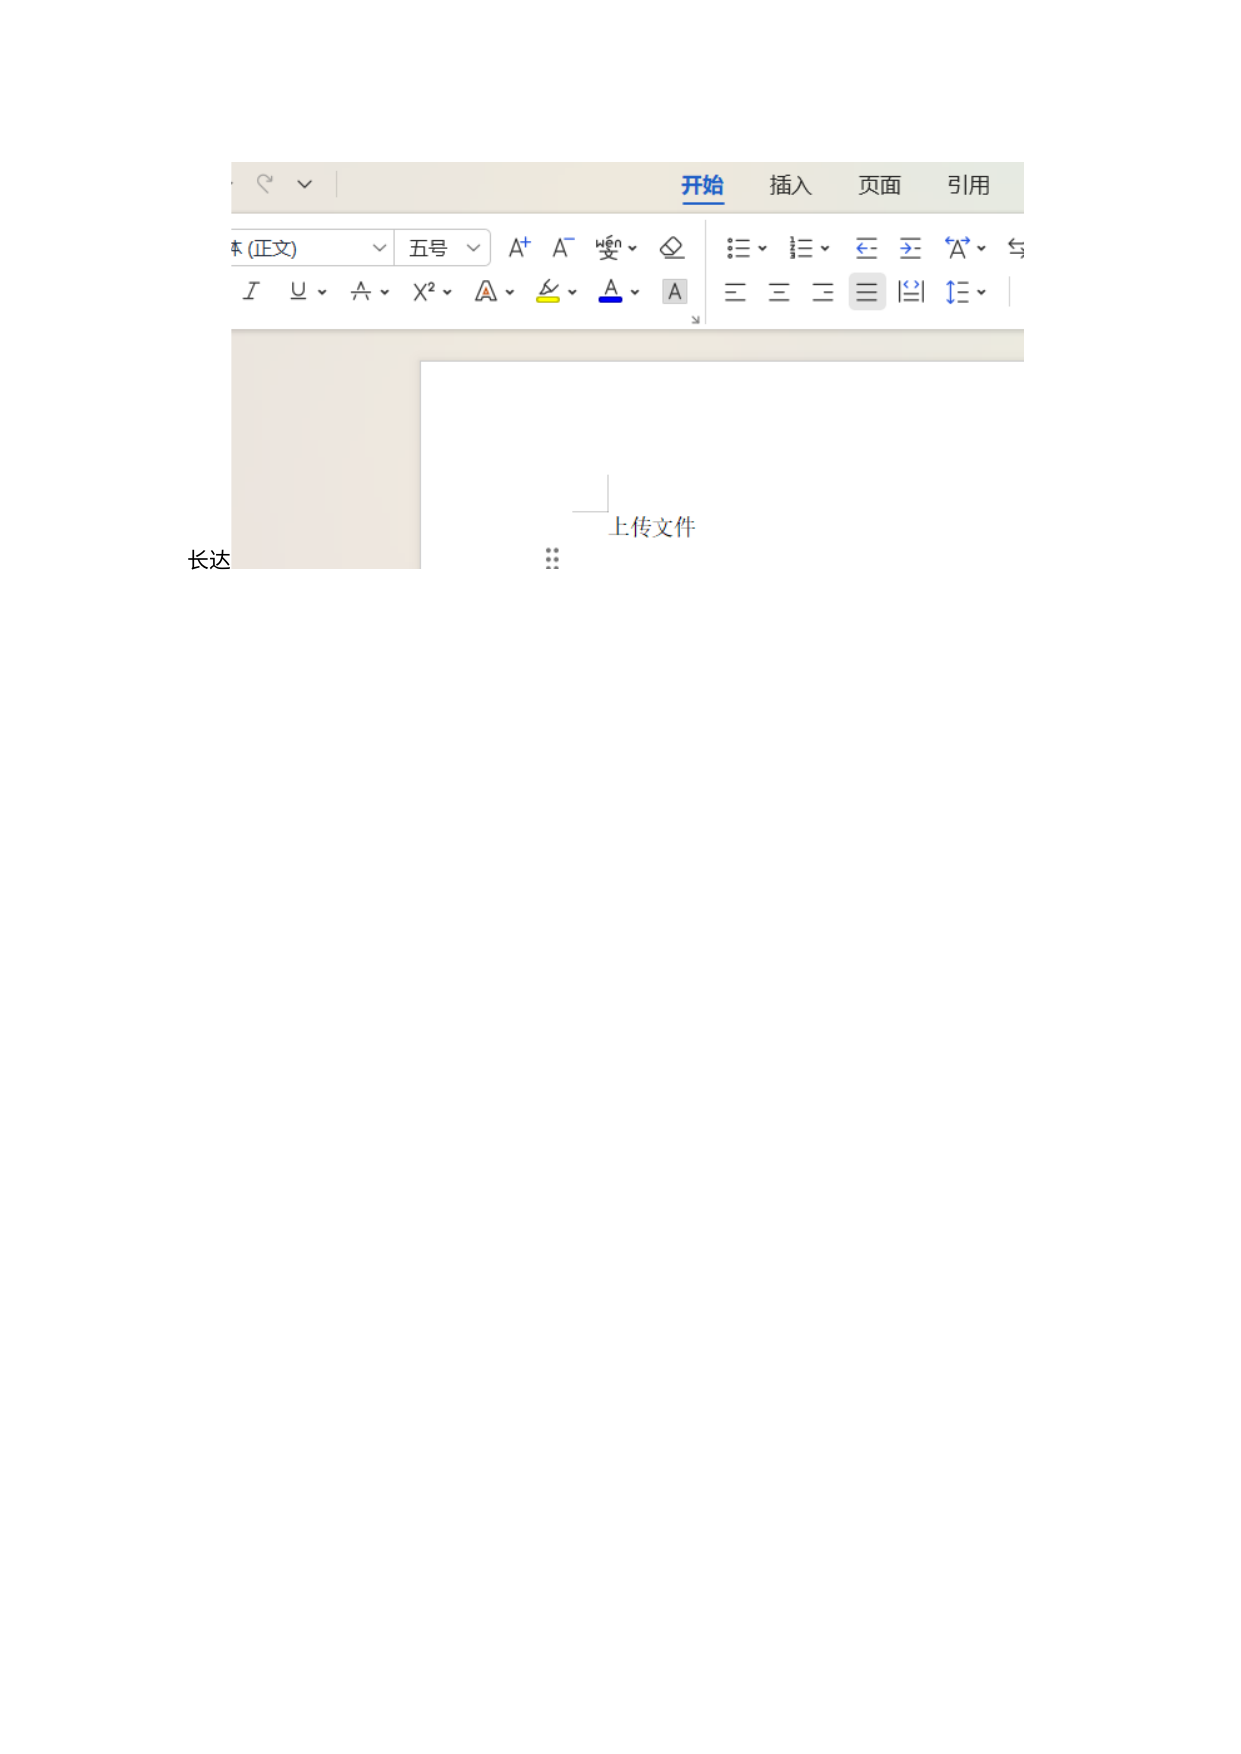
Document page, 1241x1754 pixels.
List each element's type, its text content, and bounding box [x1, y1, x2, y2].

picture [231, 162, 1024, 569]
